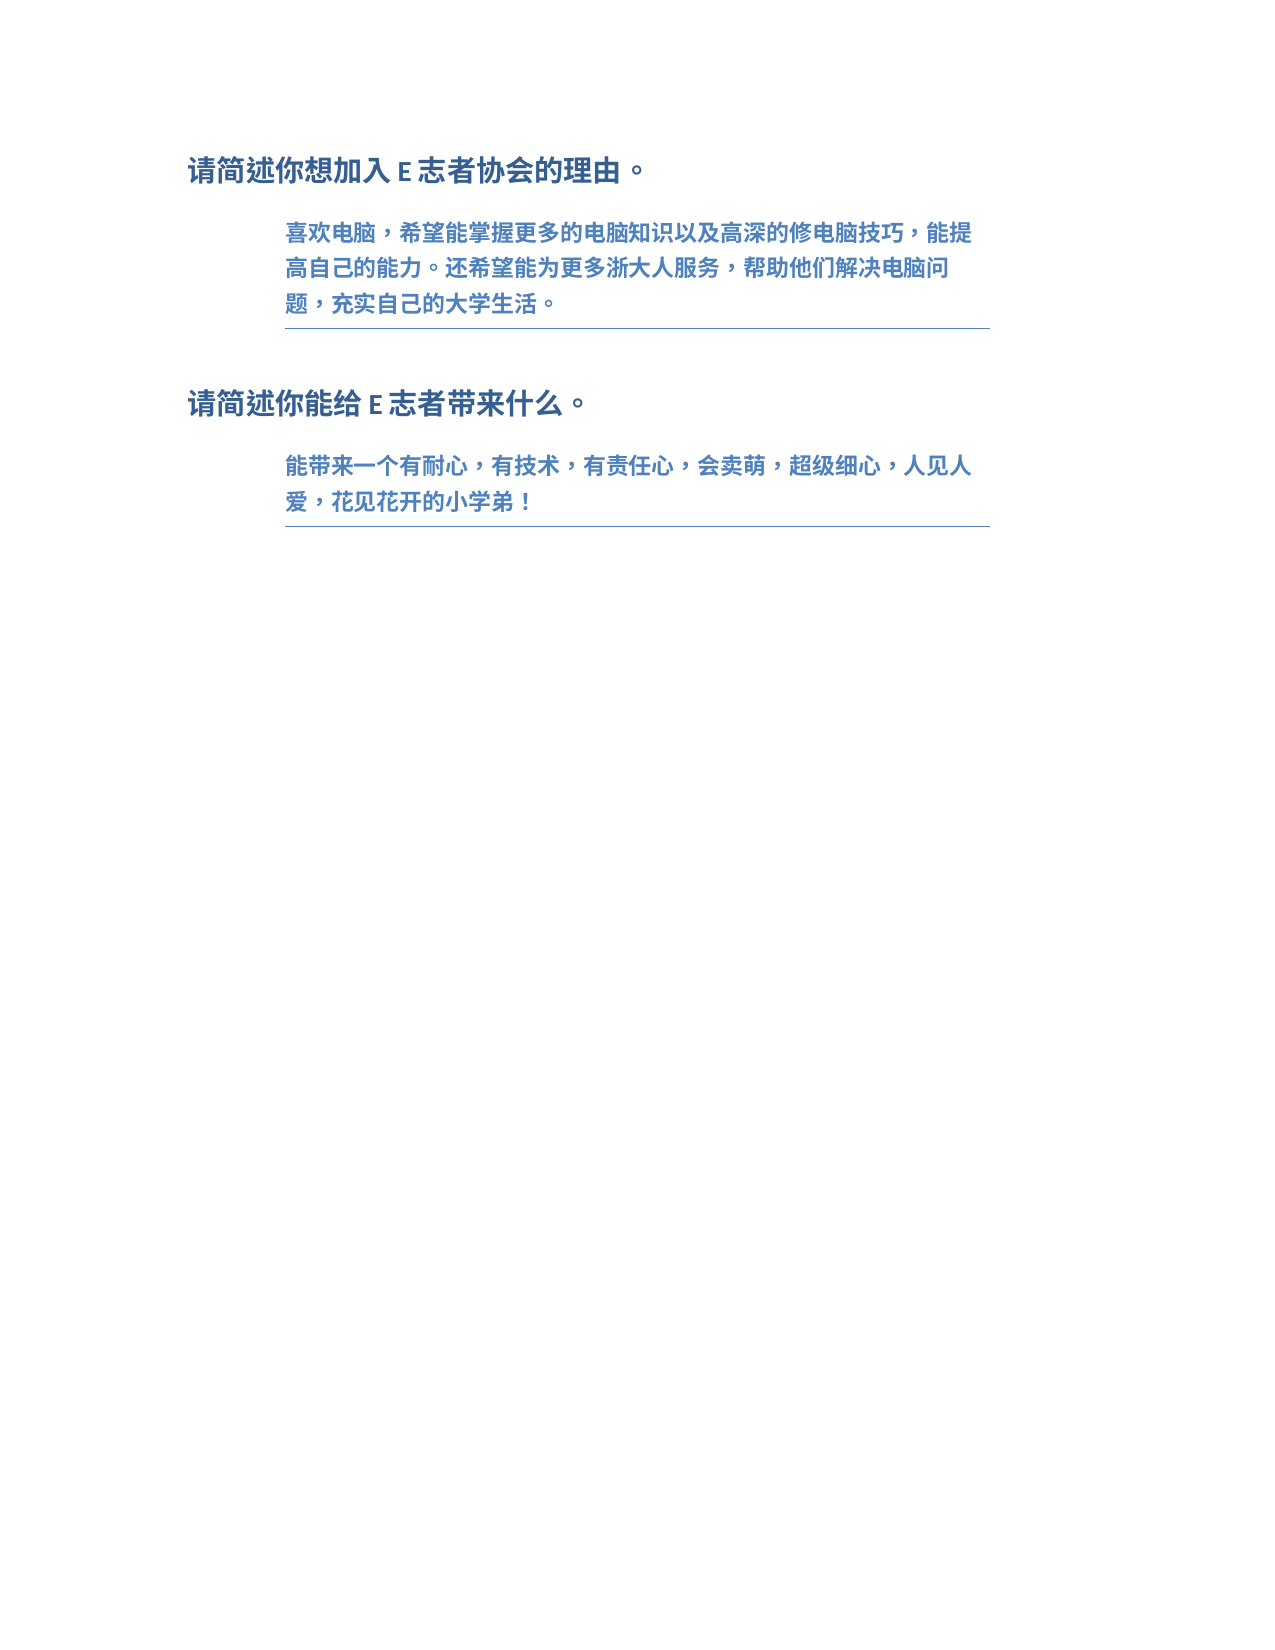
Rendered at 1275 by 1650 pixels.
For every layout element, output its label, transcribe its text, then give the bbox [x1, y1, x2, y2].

text 喜欢电脑，希望能掌握更多的电脑知识以及高深的修电脑技巧，能提高自己的能力。还希望能为更多浙大人服务，帮助他们解决电脑问题，充实自己的大学生活。 [285, 216, 990, 328]
text 能带来一个有耐心，有技术，有责任心，会卖萌，超级细心，人见人爱，花见花开的小学弟！ [285, 450, 990, 526]
subtitle 请简述你想加入E志者协会的理由。 [187, 150, 1087, 190]
subtitle 请简述你能给E志者带来什么。 [187, 384, 1087, 423]
